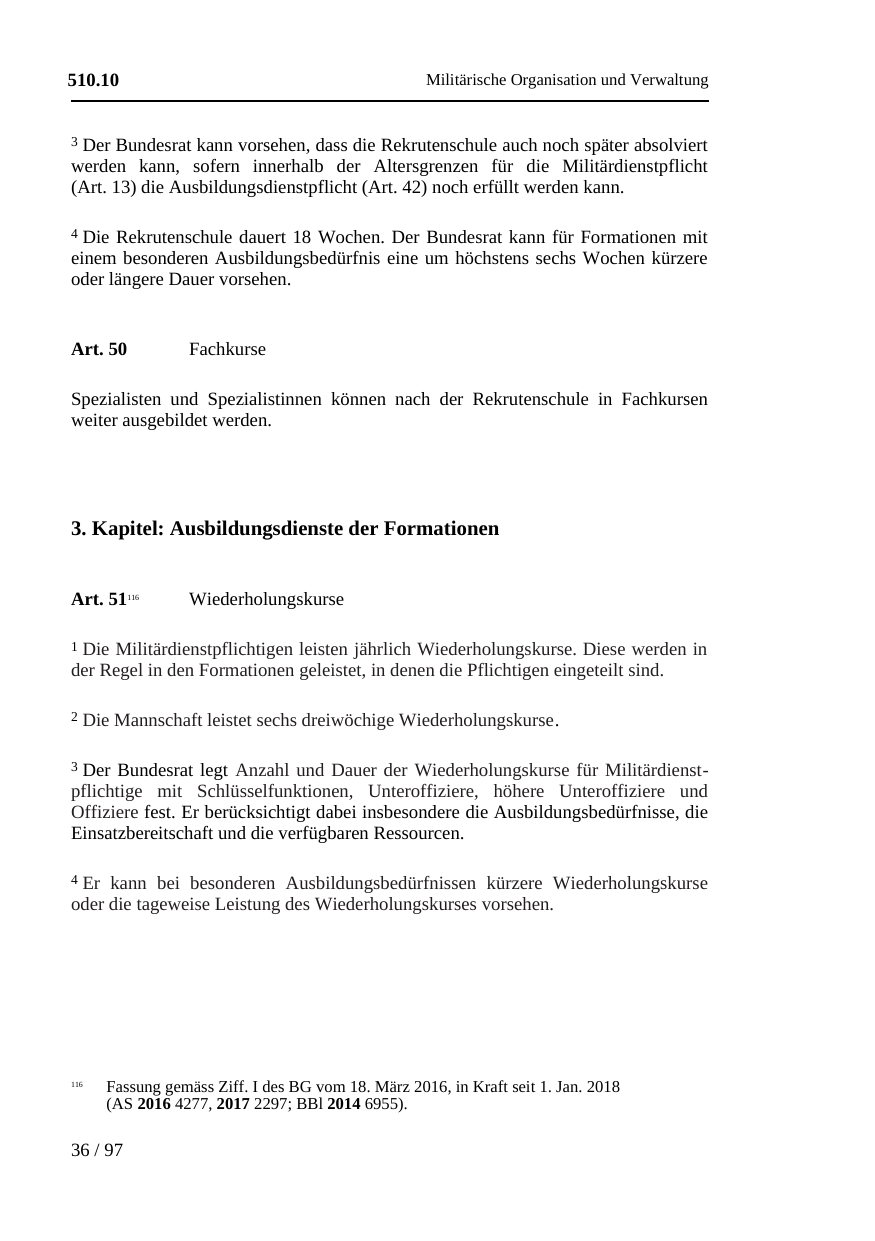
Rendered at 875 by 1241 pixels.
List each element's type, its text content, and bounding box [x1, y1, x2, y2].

text Spezialisten und Spezialistinnen können nach der Rekrutenschule in Fachkursen weiter ausgebildet werden. [71, 389, 709, 431]
text 4 Er kann bei besonderen Ausbildungsbedürfnissen kürzere Wiederholungskurse oder die tageweise Leistung des Wiederholungskurses vorsehen. [71, 872, 709, 914]
subtitle 3. Kapitel: Ausbildungsdienste der Formationen [71, 518, 709, 539]
subtitle Art. 50 Fachkurse [71, 339, 709, 360]
text 2 Die Mannschaft leistet sechs dreiwöchige Wiederholungskurse. [71, 710, 709, 731]
text 3 Der Bundesrat legt Anzahl und Dauer der Wiederholungskurse für Militärdienstpflichtige mit Schlüsselfunktionen, Unteroffiziere, höhere Unteroffiziere und Offiziere fest. Er berücksichtigt dabei insbesondere die Ausbildungsbedürfnisse, die Einsatzbereitschaft und die verfügbaren Ressourcen. [71, 760, 709, 843]
subtitle Art. 51 Wiederholungskurse [71, 589, 709, 610]
text 4 Die Rekrutenschule dauert 18 Wochen. Der Bundesrat kann für Formationen mit einem besonderen Ausbildungsbedürfnis eine um höchstens sechs Wochen kürzere oder längere Dauer vorsehen. [71, 227, 709, 289]
text 1 Die Militärdienstpflichtigen leisten jährlich Wiederholungskurse. Diese werden in der Regel in den Formationen geleistet, in denen die Pflichtigen eingeteilt sind. [71, 639, 709, 681]
text 3 Der Bundesrat kann vorsehen, dass die Rekrutenschule auch noch später absolviert werden kann, sofern innerhalb der Altersgrenzen für die Militärdienstpflicht (Art. 13) die Ausbildungsdienstpflicht (Art. 42) noch erfüllt werden kann. [71, 135, 709, 197]
